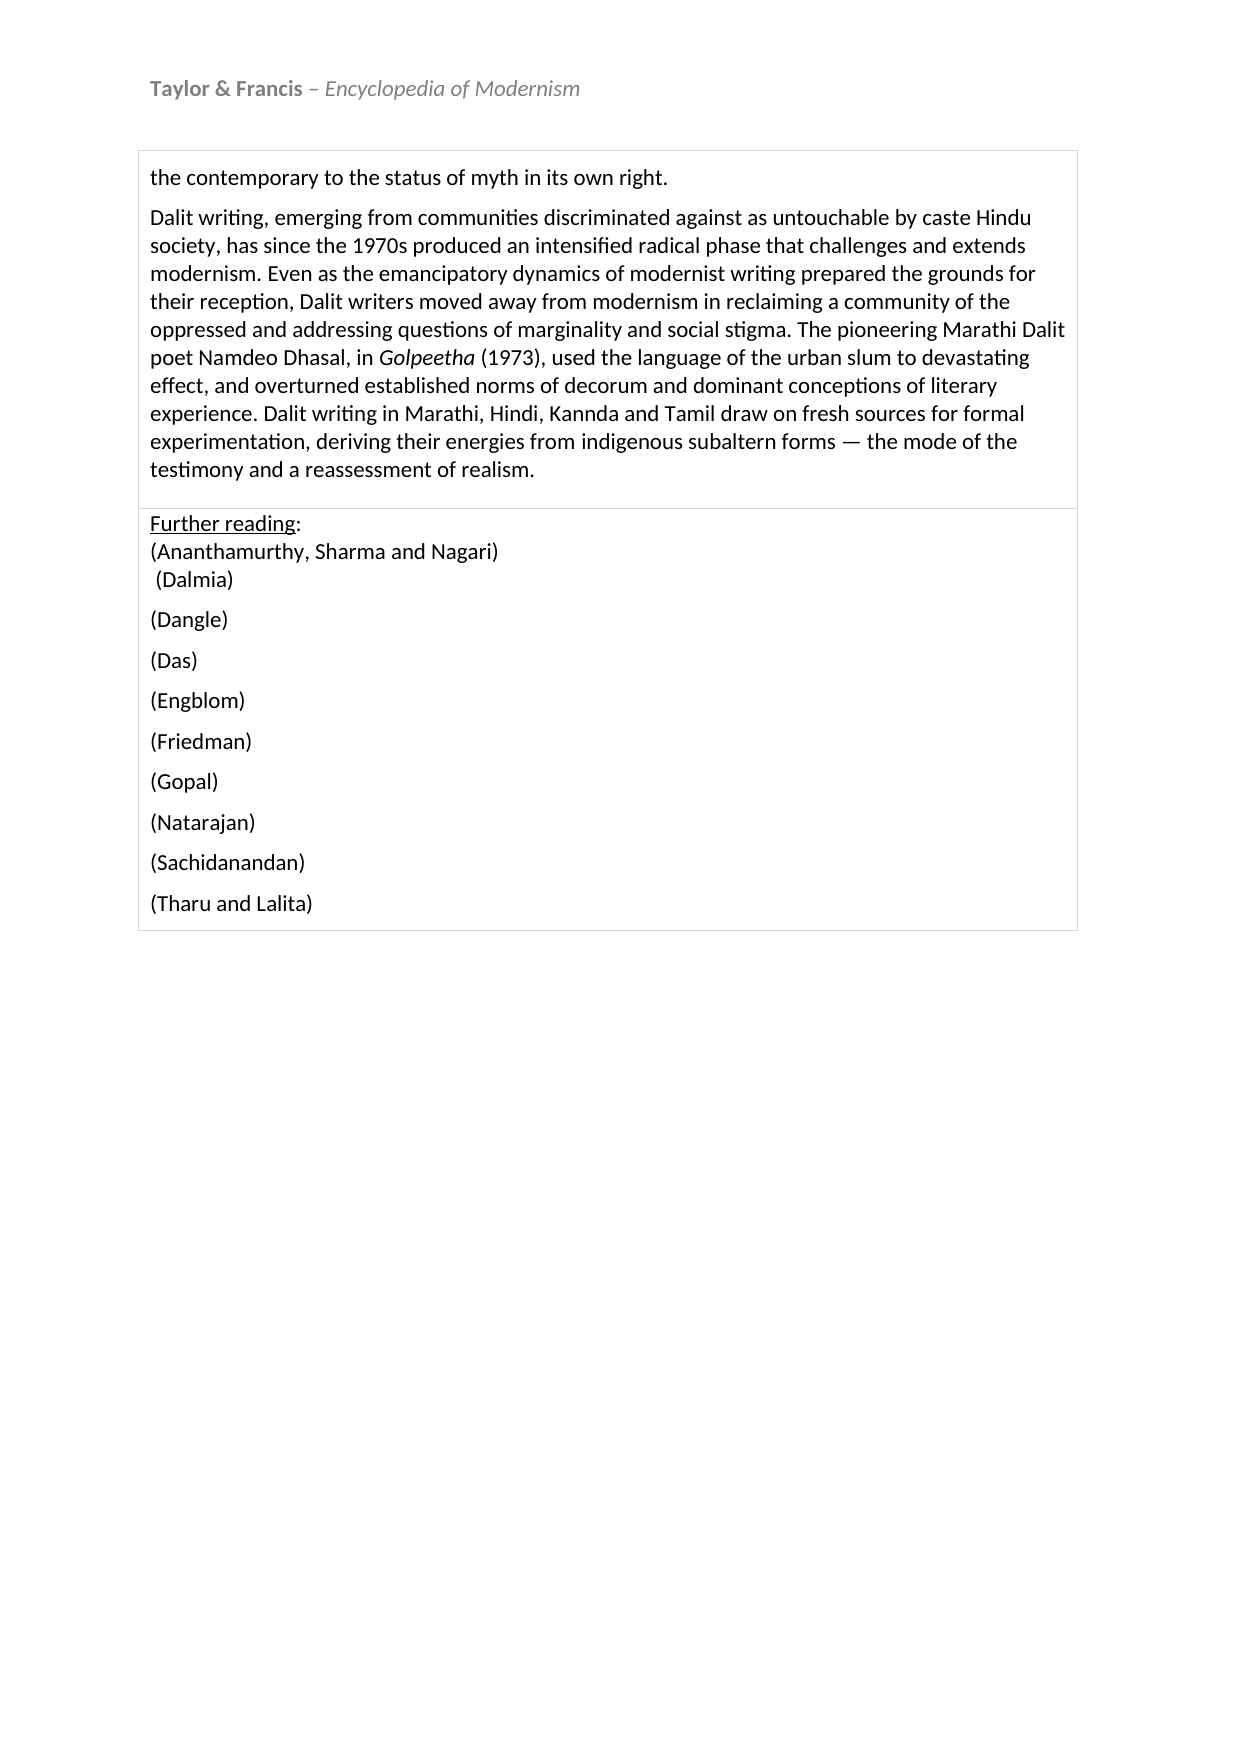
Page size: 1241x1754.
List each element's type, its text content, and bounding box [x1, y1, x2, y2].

table_cell Further reading: [139, 509, 1077, 929]
